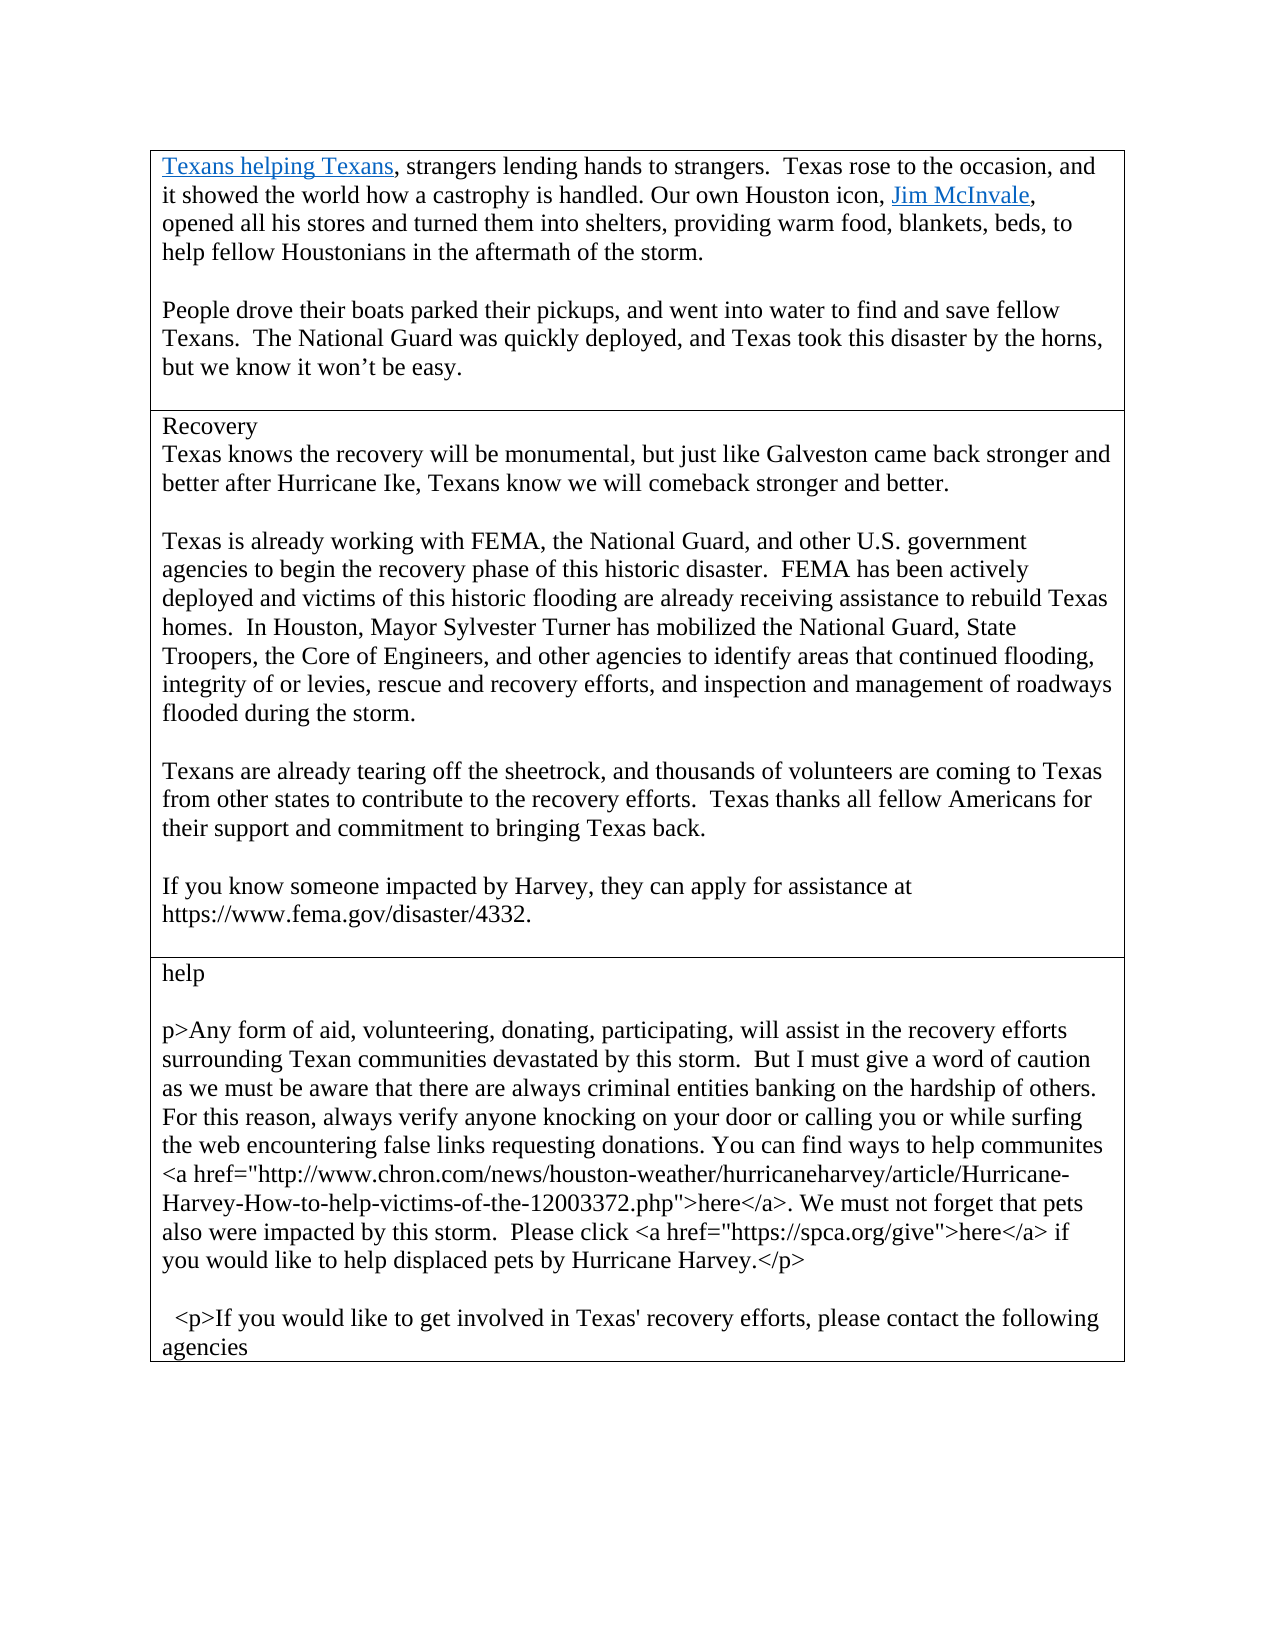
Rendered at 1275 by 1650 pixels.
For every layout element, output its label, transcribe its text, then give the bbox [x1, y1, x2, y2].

table_cell help p>Any form of aid, volunteering, donating, participating, will assist in the recovery efforts surrounding Texan communities devastated by this storm. But I must give a word of caution as we must be aware that there are always criminal entities banking on the hardship of others. For this reason, always verify anyone knocking on your door or calling you or while surfing the web encountering false links requesting donations. You can find ways to help communites <a href="http://www.chron.com/news/houston-weather/hurricaneharvey/article/Hurricane-Harvey-How-to-help-victims-of-the-12003372.php">here</a>. We must not forget that pets also were impacted by this storm. Please click <a href="https://spca.org/give">here</a> if you would like to help displaced pets by Hurricane Harvey.</p> <p>If you would like to get involved in Texas' recovery efforts, please contact the following agencies [151, 958, 1124, 1361]
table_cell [151, 151, 1124, 410]
table_cell Recovery Texas knows the recovery will be monumental, but just like Galveston came back stronger and better after Hurricane Ike, Texans know we will comeback stronger and better. Texas is already working with FEMA, the National Guard, and other U.S. government agencies to begin the recovery phase of this historic disaster. FEMA has been actively deployed and victims of this historic flooding are already receiving assistance to rebuild Texas homes. In Houston, Mayor Sylvester Turner has mobilized the National Guard, State Troopers, the Core of Engineers, and other agencies to identify areas that continued flooding, integrity of or levies, rescue and recovery efforts, and inspection and management of roadways flooded during the storm. Texans are already tearing off the sheetrock, and thousands of volunteers are coming to Texas from other states to contribute to the recovery efforts. Texas thanks all fellow Americans for their support and commitment to bringing Texas back. If you know someone impacted by Harvey, they can apply for assistance at https://www.fema.gov/disaster/4332. [151, 411, 1124, 957]
